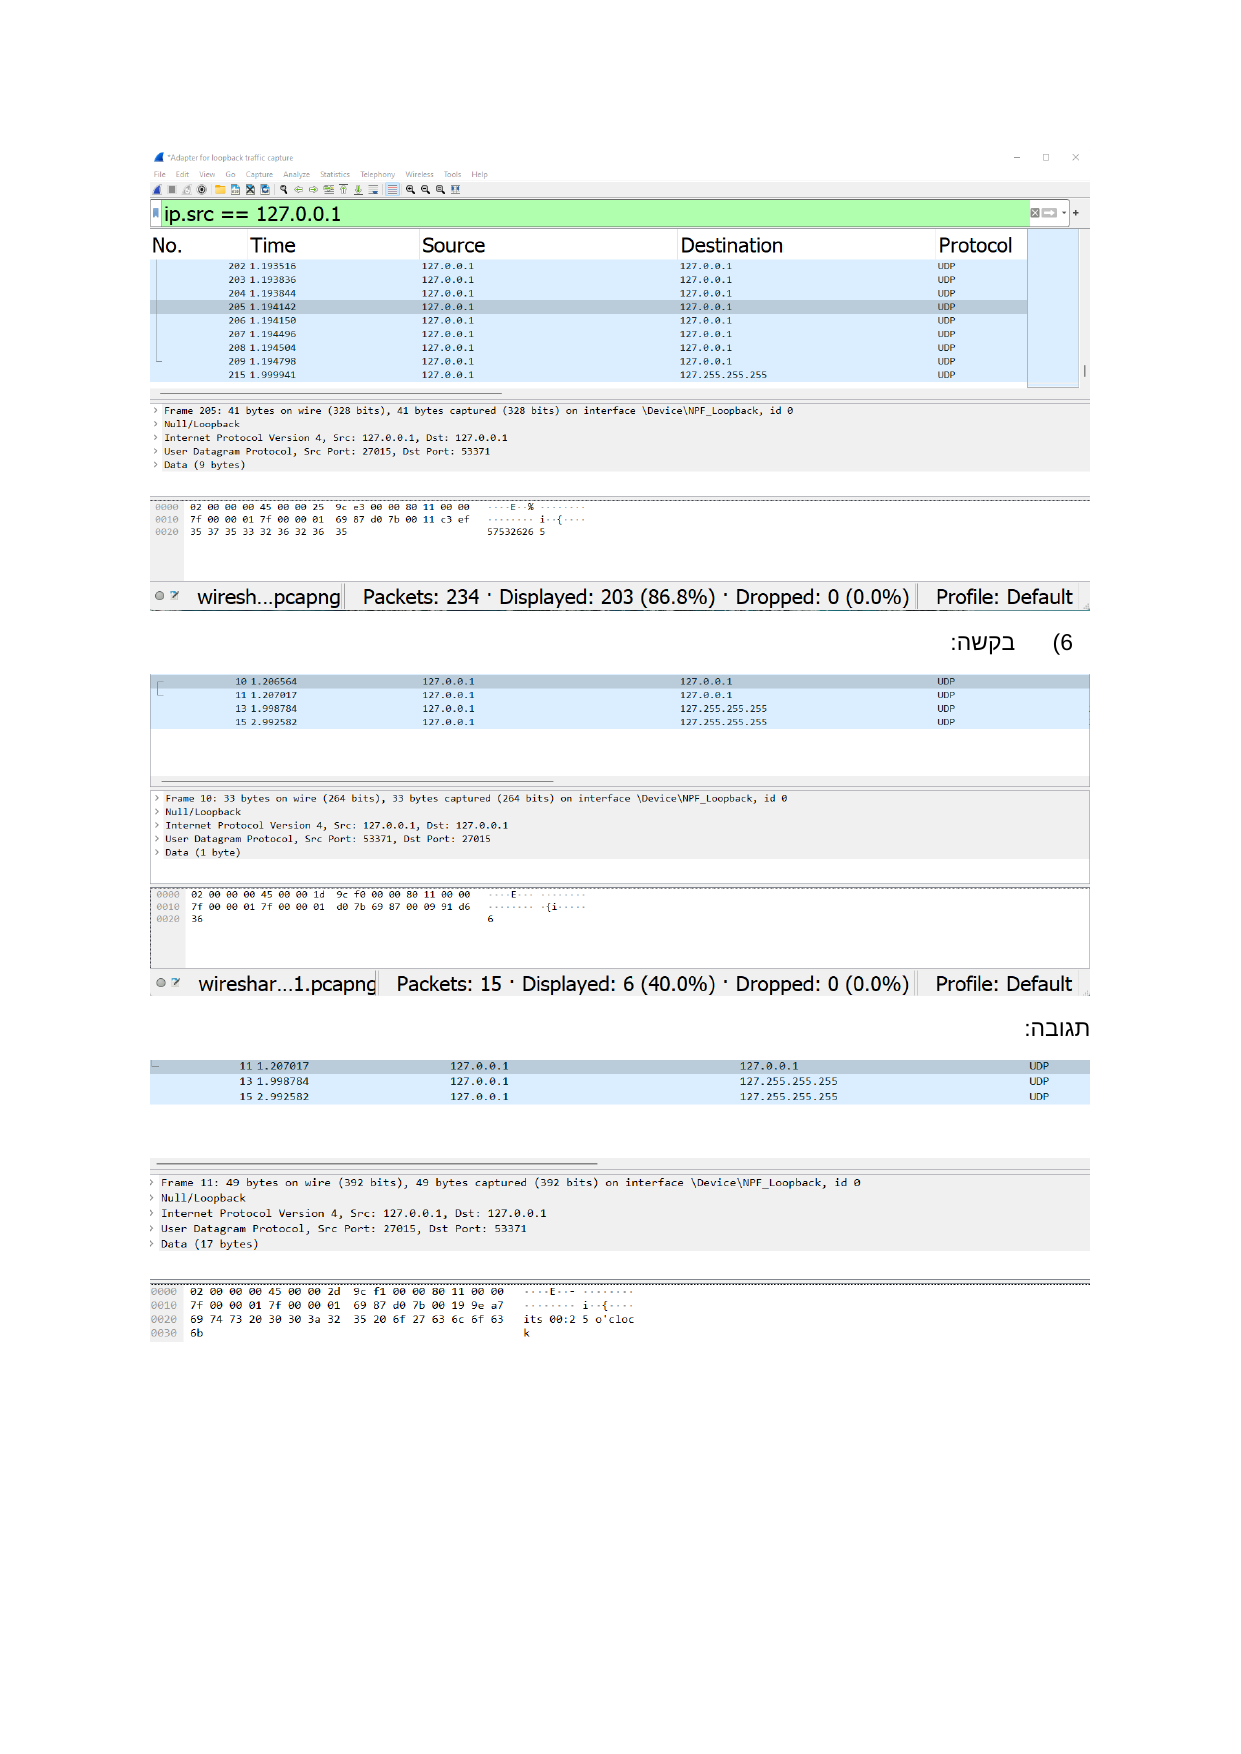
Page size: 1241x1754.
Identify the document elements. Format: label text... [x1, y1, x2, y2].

text תגובה: [150, 1015, 1090, 1041]
picture [150, 674, 1090, 996]
picture [150, 1060, 1090, 1342]
list בקשה: [150, 629, 1053, 656]
picture [150, 150, 1090, 611]
